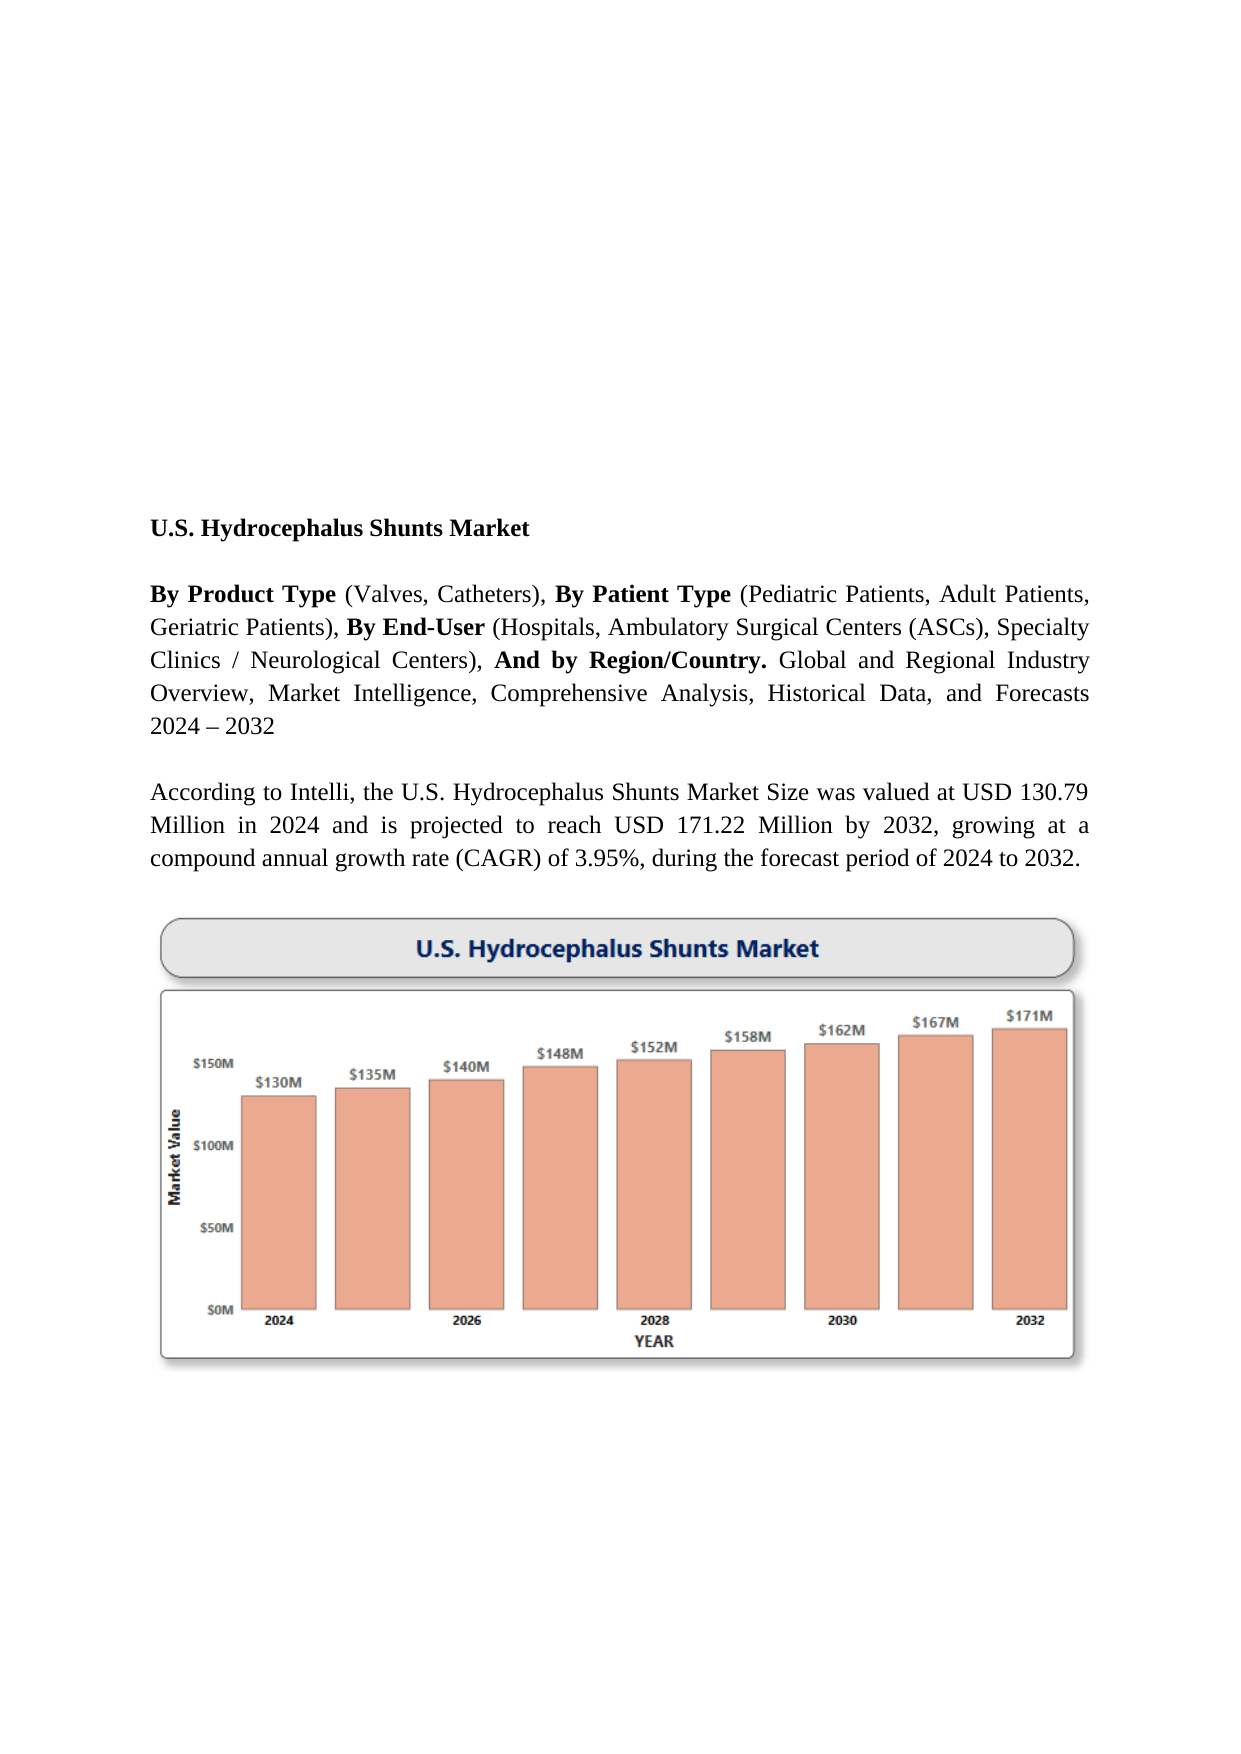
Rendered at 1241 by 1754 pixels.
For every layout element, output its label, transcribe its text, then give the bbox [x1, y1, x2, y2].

text According to Intelli, the U.S. Hydrocephalus Shunts Market Size was valued at USD 130.79 Million in 2024 and is projected to reach USD 171.22 Million by 2032, growing at a compound annual growth rate (CAGR) of 3.95%, during the forecast period of 2024 to 2032. [150, 777, 1090, 872]
picture [150, 909, 1091, 1372]
text U.S. Hydrocephalus Shunts Market [150, 513, 1090, 542]
text By Product Type (Valves, Catheters), By Patient Type (Pediatric Patients, Adult Patients, Geriatric Patients), By End-User (Hospitals, Ambulatory Surgical Centers (ASCs), Specialty Clinics / Neurological Centers), And by Region/Country. Global and Regional Industry Overview, Market Intelligence, Comprehensive Analysis, Historical Data, and Forecasts 2024 – 2032 [150, 579, 1090, 740]
